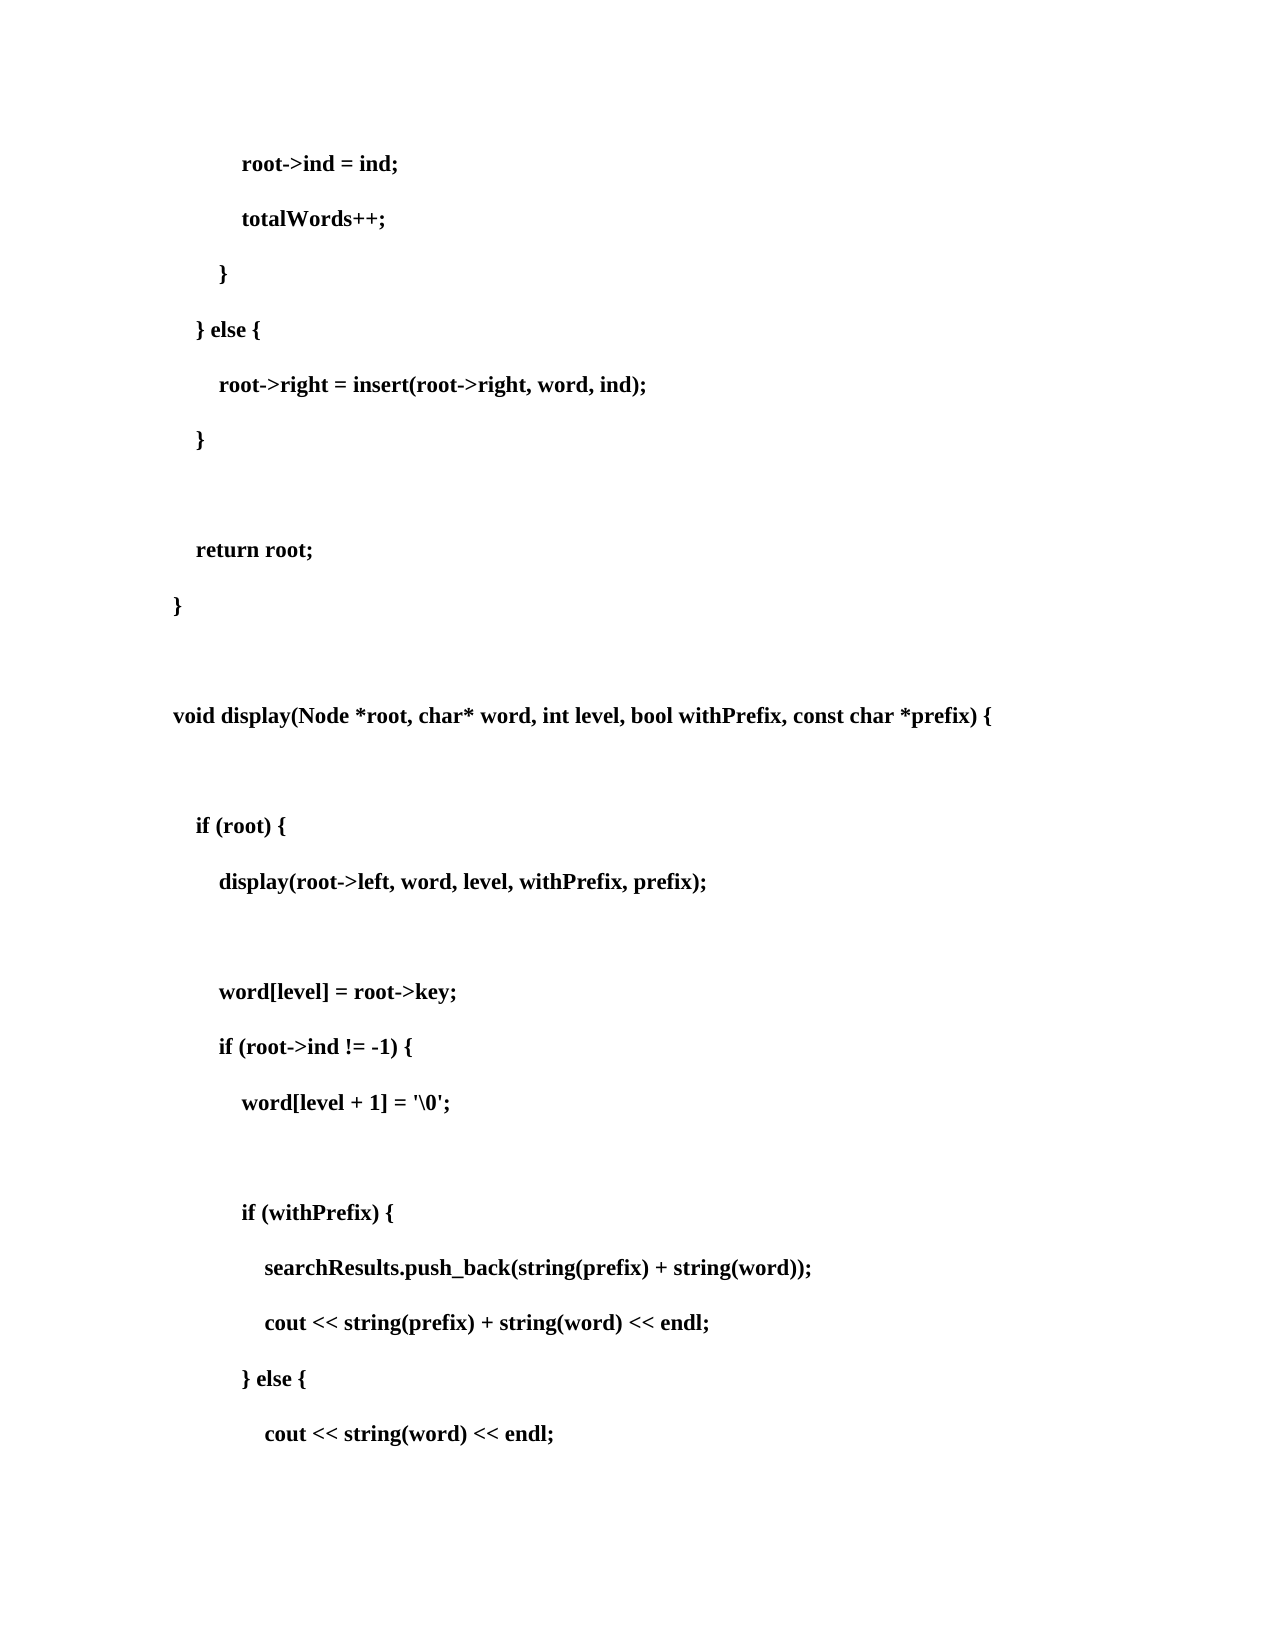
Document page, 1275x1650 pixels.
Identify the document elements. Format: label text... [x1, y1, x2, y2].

text } [150, 426, 1125, 452]
text root->ind = ind; [150, 150, 1125, 176]
text root->right = insert(root->right, word, ind); [150, 371, 1125, 397]
text void display(Node *root, char* word, int level, bool withPrefix, const char *prefix) { [150, 702, 1125, 728]
text word[level + 1] = '\0'; [150, 1088, 1125, 1115]
text searchResults.push_back(string(prefix) + string(word)); [150, 1254, 1125, 1281]
text display(root->left, word, level, withPrefix, prefix); [150, 868, 1125, 894]
text } else { [150, 1364, 1125, 1391]
text word[level] = root->key; [150, 978, 1125, 1004]
text if (root) { [150, 812, 1125, 839]
text cout << string(prefix) + string(word) << endl; [150, 1309, 1125, 1336]
text if (root->ind != -1) { [150, 1033, 1125, 1060]
text return root; [150, 536, 1125, 563]
text if (withPrefix) { [150, 1199, 1125, 1225]
text cout << string(word) << endl; [150, 1420, 1125, 1446]
text } [150, 592, 1125, 618]
text } [150, 260, 1125, 287]
text totalWords++; [150, 205, 1125, 232]
text } else { [150, 316, 1125, 342]
